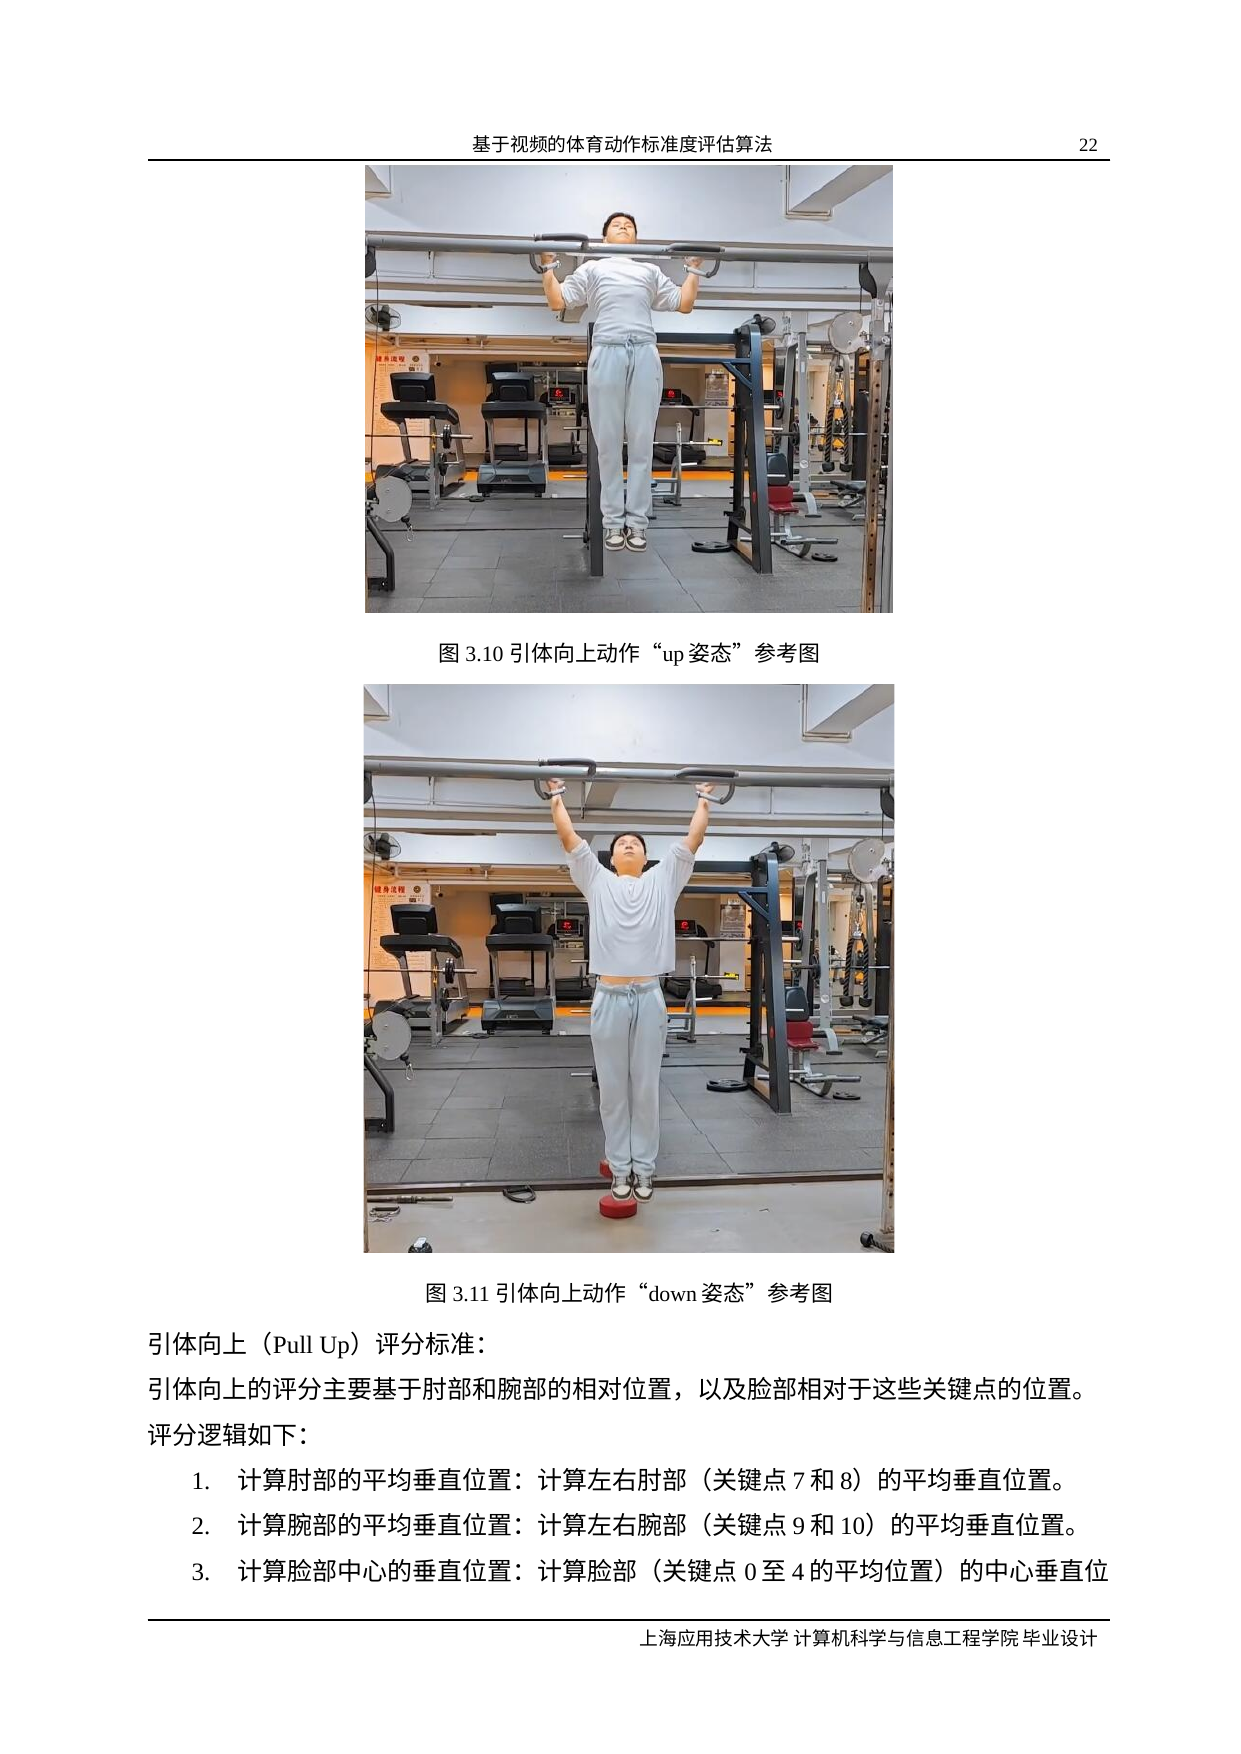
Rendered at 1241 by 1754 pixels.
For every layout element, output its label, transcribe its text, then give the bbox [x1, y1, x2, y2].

text 引体向上（Pull Up）评分标准： [148, 1324, 1110, 1361]
list 计算脸部中心的垂直位置：计算脸部（关键点0至4的平均位置）的中心垂直位置。 [191, 1551, 1110, 1587]
list 计算腕部的平均垂直位置：计算左右腕部（关键点9和10）的平均垂直位置。 [191, 1506, 1110, 1542]
text 引体向上的评分主要基于肘部和腕部的相对位置，以及脸部相对于这些关键点的位置。 [148, 1370, 1110, 1406]
list 计算肘部的平均垂直位置：计算左右肘部（关键点7和8）的平均垂直位置。 [191, 1460, 1110, 1497]
picture [363, 684, 895, 1253]
text 评分逻辑如下： [148, 1415, 1110, 1451]
picture [365, 165, 893, 613]
